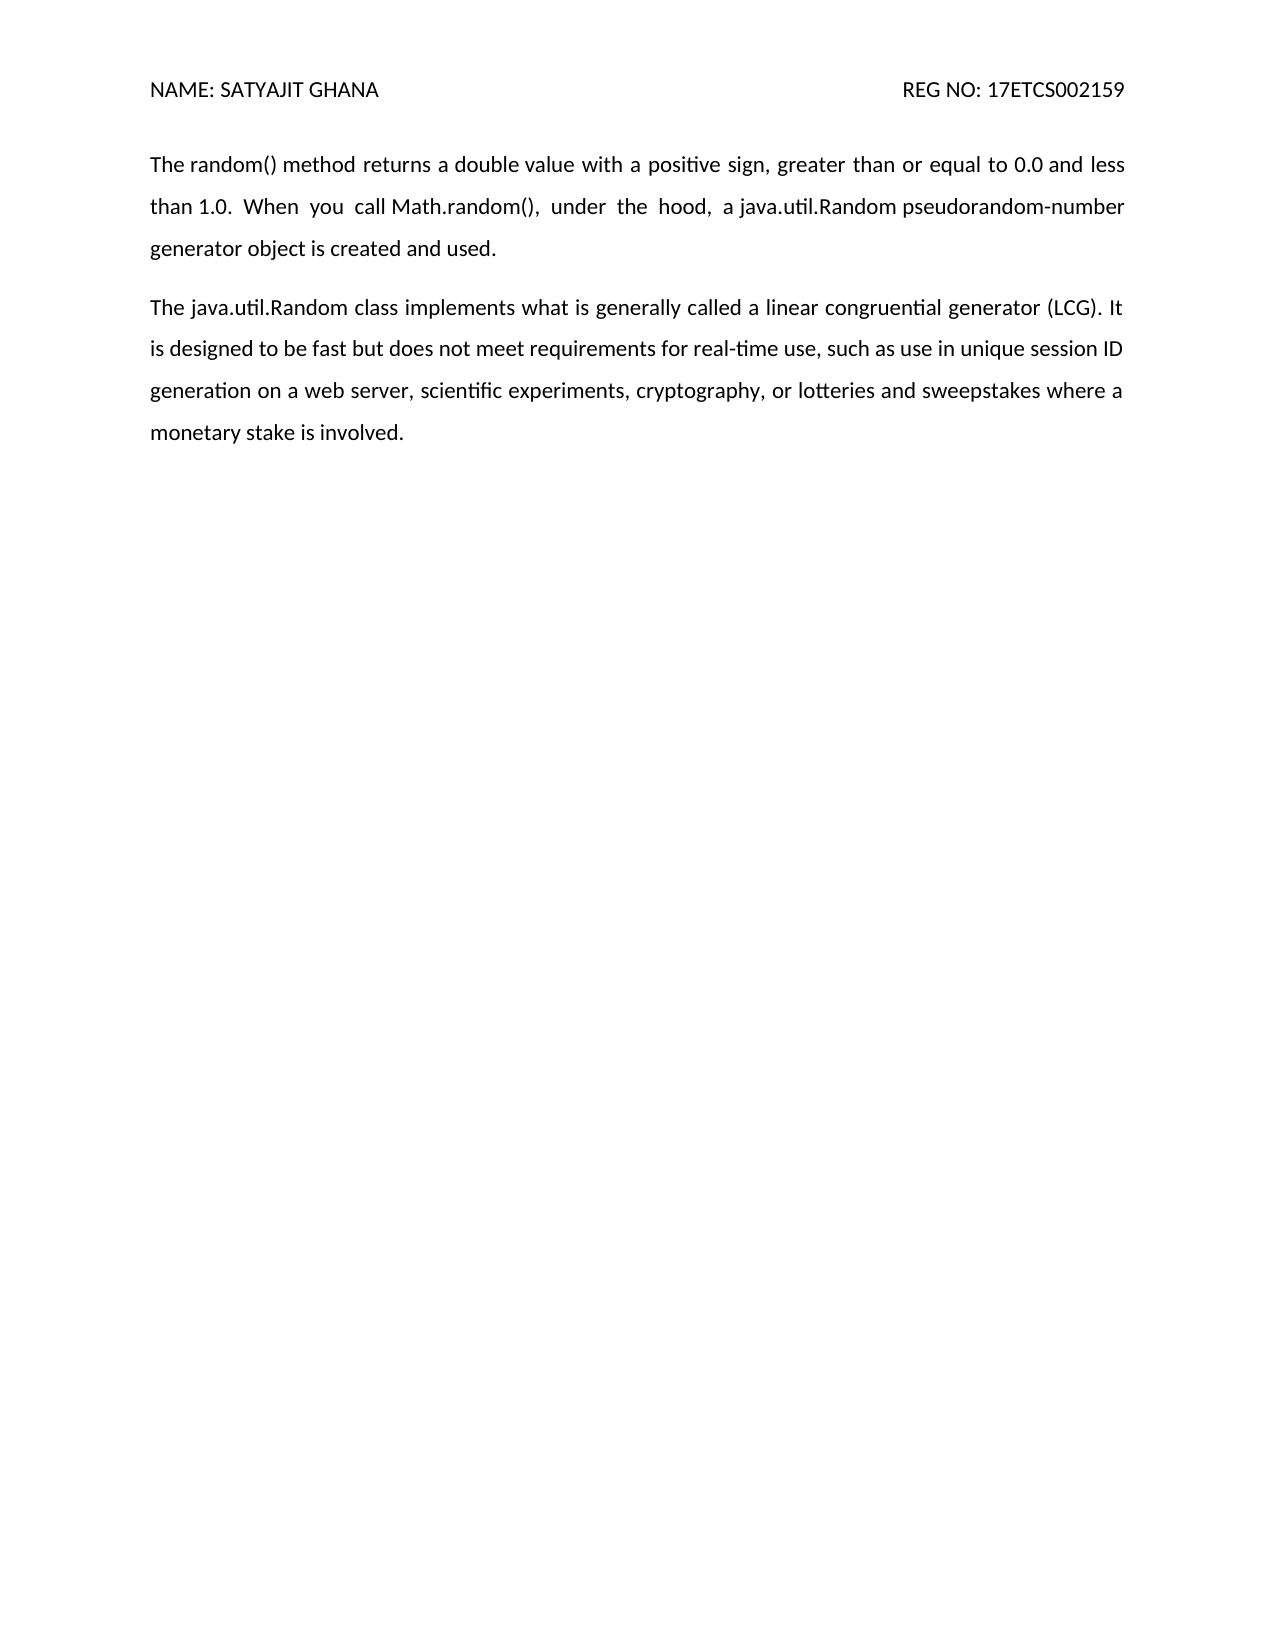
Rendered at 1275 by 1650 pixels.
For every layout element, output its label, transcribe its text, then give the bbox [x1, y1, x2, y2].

text The java.util.Random class implements what is generally called a linear congruential generator (LCG). It is designed to be fast but does not meet requirements for real-time use, such as use in unique session ID generation on a web server, scientific experiments, cryptography, or lotteries and sweepstakes where a monetary stake is involved. [150, 293, 1125, 447]
text The random() method returns a double value with a positive sign, greater than or equal to 0.0 and less than 1.0. When you call Math.random(), under the hood, a java.util.Random pseudorandom-number generator object is created and used. [150, 150, 1125, 262]
